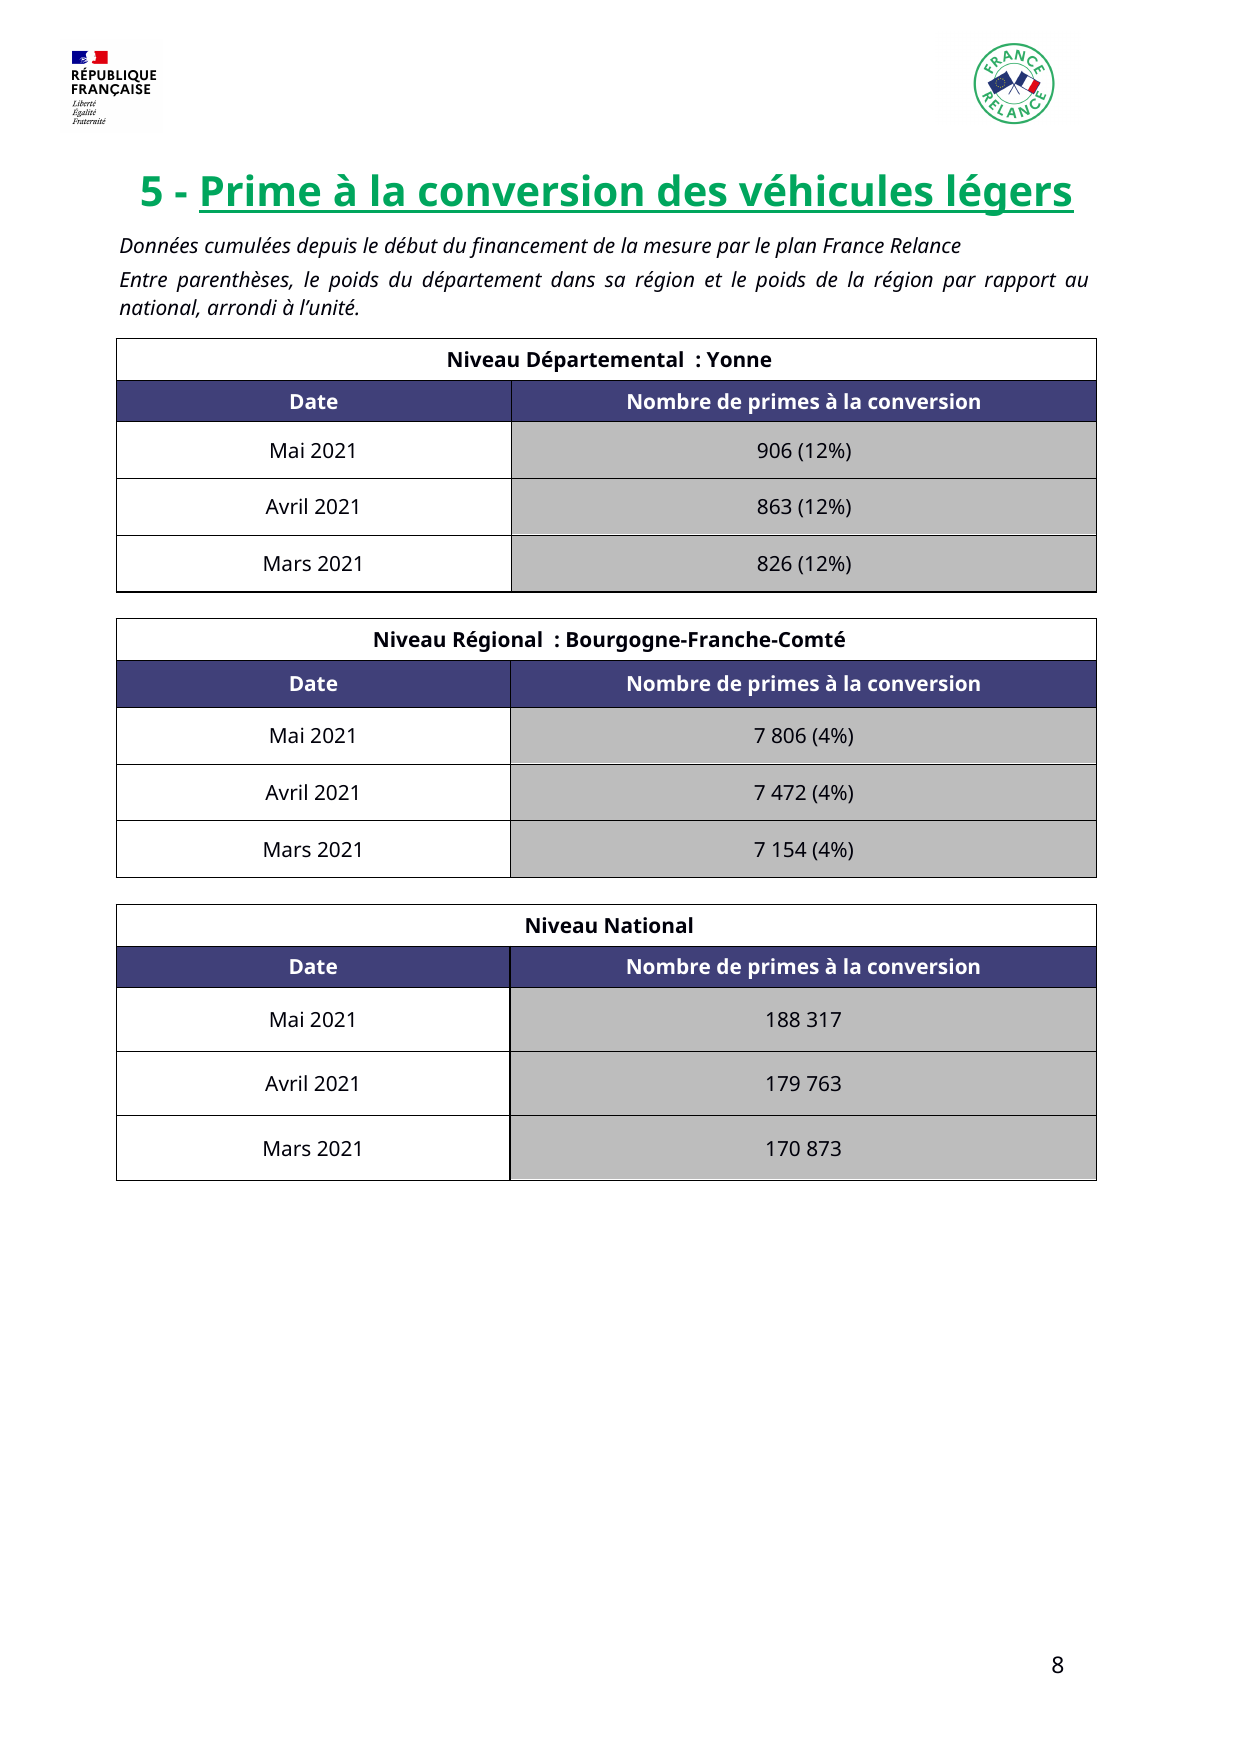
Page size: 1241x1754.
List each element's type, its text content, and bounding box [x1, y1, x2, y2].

table_cell Nombre de primes à la conversion [511, 661, 1096, 707]
table_cell Date [117, 661, 510, 707]
table_cell Mars 2021 [117, 536, 511, 591]
table_cell Date [117, 947, 509, 987]
table_cell Date [117, 381, 511, 421]
table_cell Nombre de primes à la conversion [512, 381, 1096, 421]
table_cell 188 317 [511, 988, 1096, 1051]
text Données cumulées depuis le début du financement de la mesure par le plan France Relance [119, 231, 1094, 260]
table_cell 7 806 (4%) [511, 708, 1096, 763]
table_cell Avril 2021 [117, 765, 510, 820]
table_cell Mars 2021 [117, 1116, 509, 1179]
subtitle 5 - Prime à la conversion des véhicules légers [119, 162, 1094, 219]
table_cell Mai 2021 [117, 422, 511, 478]
table_cell Avril 2021 [117, 479, 511, 534]
picture [935, 31, 1081, 125]
table_cell Avril 2021 [117, 1052, 509, 1115]
table_header Niveau National [117, 905, 1096, 946]
table_cell 863 (12%) [512, 479, 1096, 534]
table_header Niveau Départemental : Yonne [117, 339, 1096, 380]
table_cell 179 763 [511, 1052, 1096, 1115]
table_cell 906 (12%) [512, 422, 1096, 478]
text Entre parenthèses, le poids du département dans sa région et le poids de la région par rapport au national, arrondi à l’unité. [119, 265, 1094, 322]
table_cell 170 873 [511, 1116, 1096, 1179]
table_cell Mai 2021 [117, 988, 509, 1051]
table_cell 7 472 (4%) [511, 765, 1096, 820]
table_cell 7 154 (4%) [511, 821, 1096, 877]
picture [60, 39, 163, 133]
table_cell Mai 2021 [117, 708, 510, 763]
table_cell 826 (12%) [512, 536, 1096, 591]
table_cell Mars 2021 [117, 821, 510, 877]
table_cell Nombre de primes à la conversion [511, 947, 1096, 987]
table_header Niveau Régional : Bourgogne-Franche-Comté [117, 619, 1096, 660]
